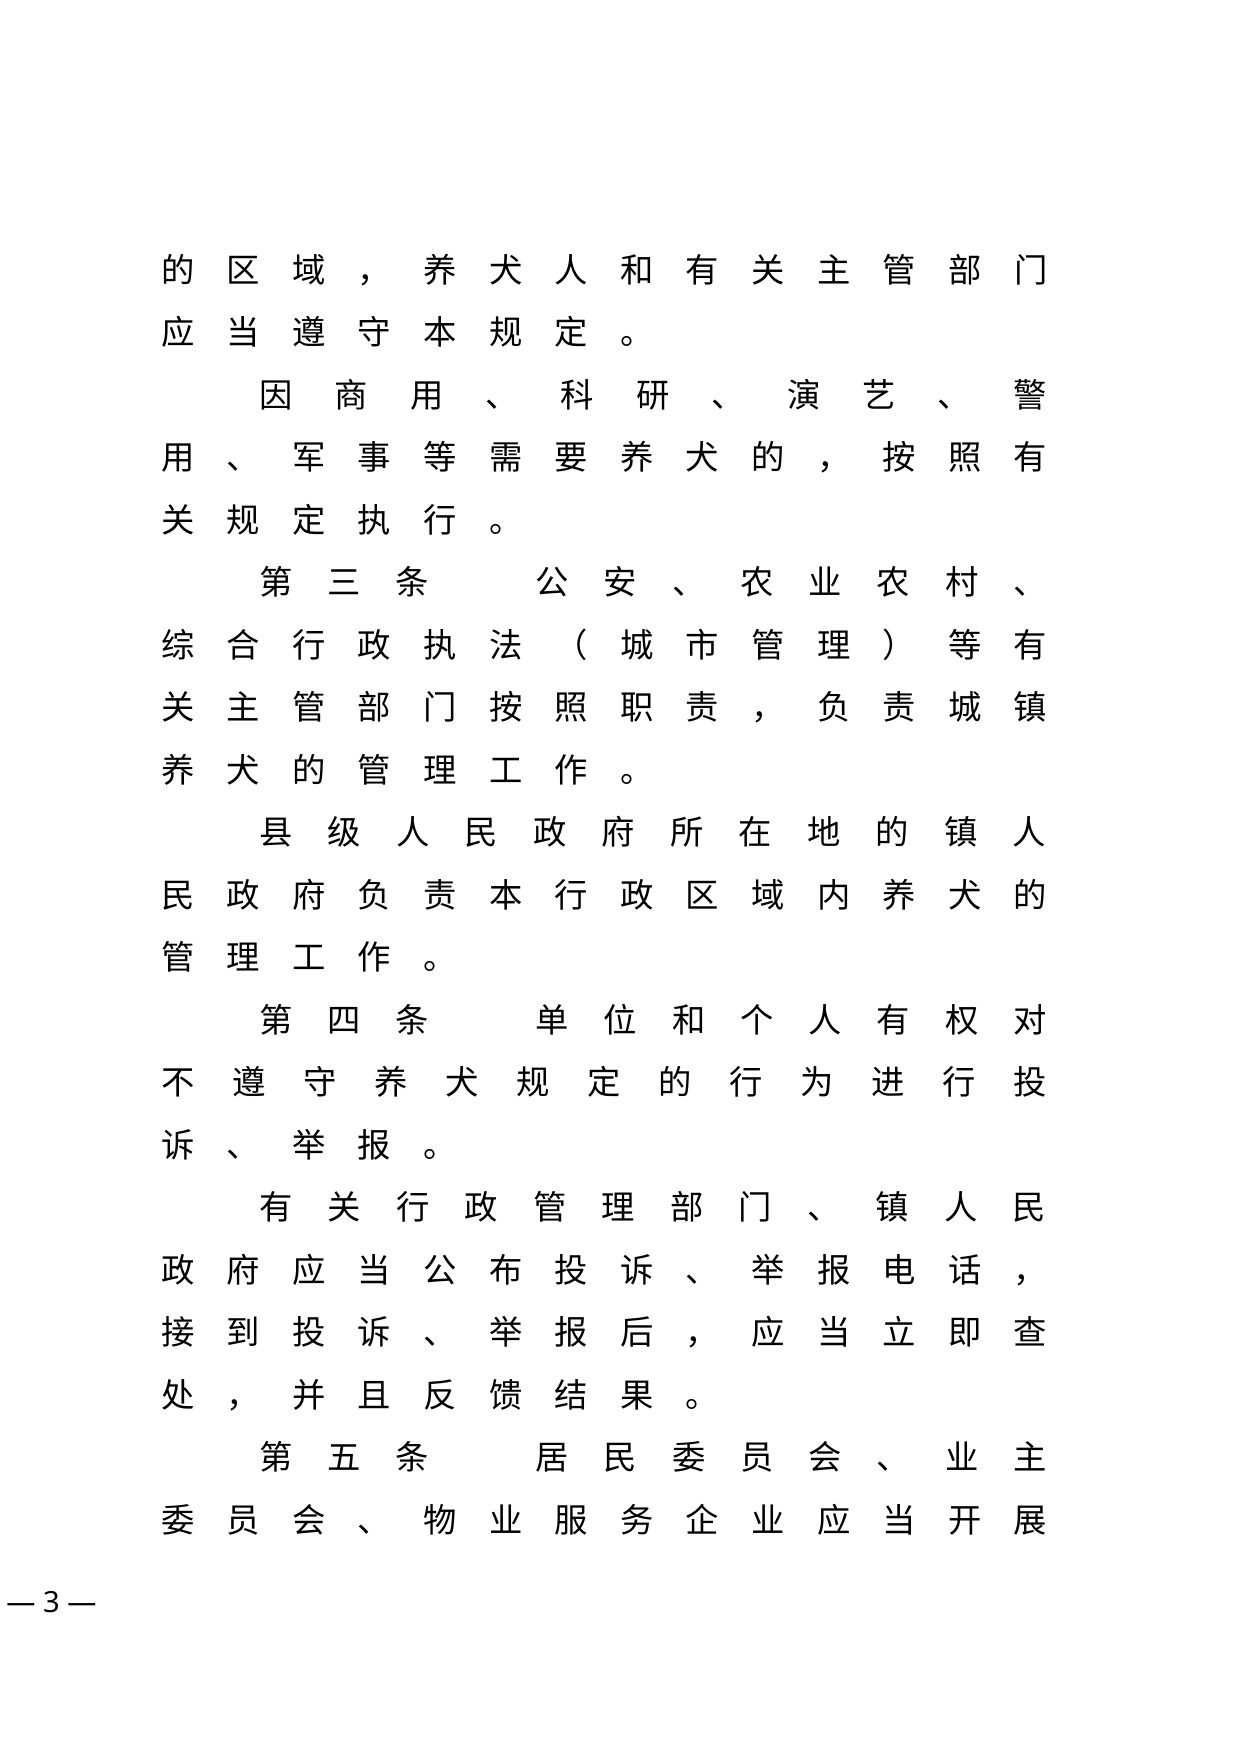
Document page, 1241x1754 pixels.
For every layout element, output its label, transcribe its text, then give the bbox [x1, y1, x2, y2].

text 有关行政管理部门、镇人民政府应当公布投诉、举报电话，接到投诉、举报后，应当立即查处，并且反馈结果。 [161, 1174, 1079, 1424]
text 县级人民政府所在地的镇人民政府负责本行政区域内养犬的管理工作。 [161, 799, 1079, 986]
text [161, 1424, 1079, 1549]
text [161, 236, 1079, 361]
text 因商用、科研、演艺、警用、军事等需要养犬的，按照有关规定执行。 [161, 361, 1079, 549]
text 第三条 公安、农业农村、综合行政执法（城市管理）等有关主管部门按照职责，负责城镇养犬的管理工作。 [161, 549, 1079, 799]
text 第四条 单位和个人有权对不遵守养犬规定的行为进行投诉、举报。 [161, 986, 1079, 1174]
